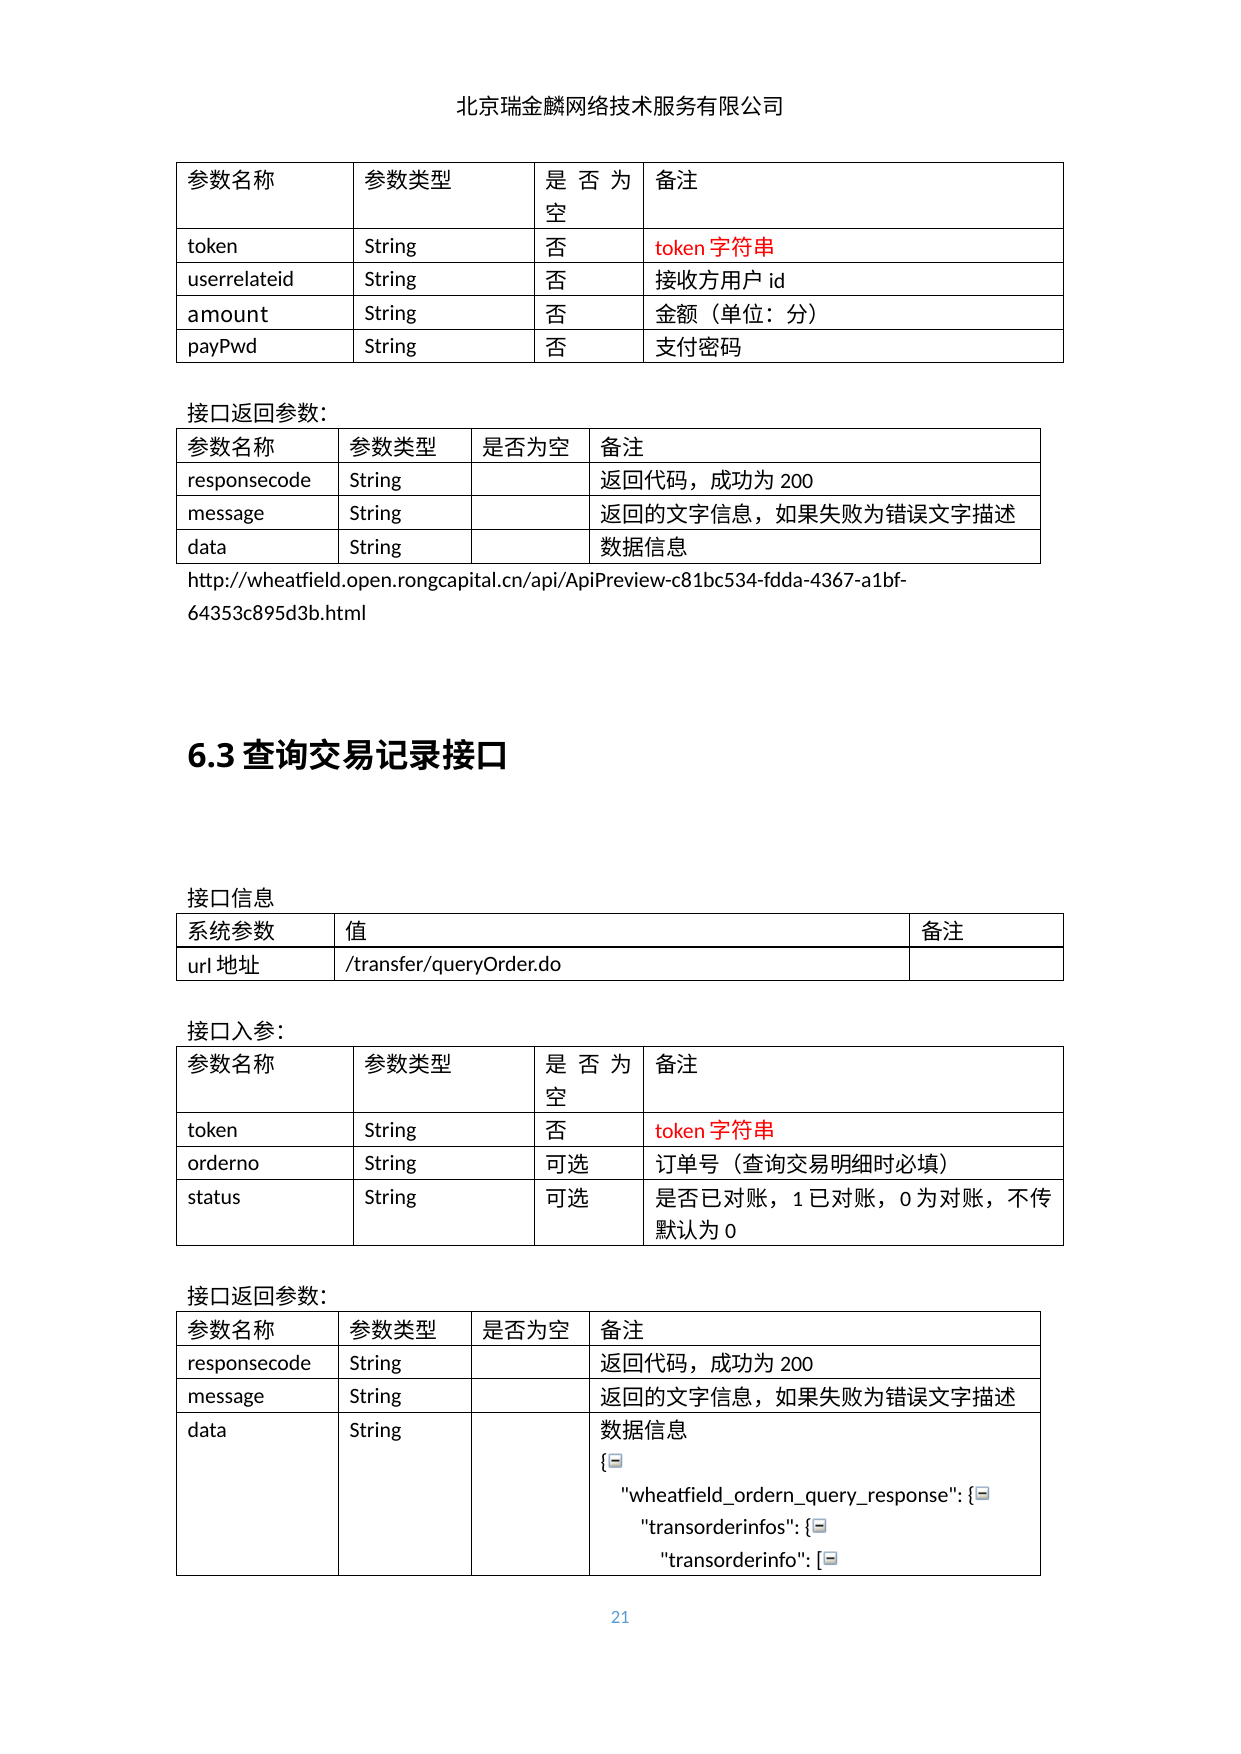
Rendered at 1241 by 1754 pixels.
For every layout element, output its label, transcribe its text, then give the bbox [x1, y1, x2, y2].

table_header 参数类型 [354, 163, 534, 228]
table_header 是否为空 [535, 163, 643, 228]
picture [811, 1517, 855, 1535]
table_header 值 [335, 914, 909, 946]
table_cell [472, 530, 589, 562]
picture [974, 1485, 1018, 1502]
table_cell orderno [177, 1147, 353, 1179]
table_cell 支付密码 [644, 330, 1063, 362]
table_cell 是否已对账，1已对账，0为对账，不传默认为0 [644, 1180, 1063, 1245]
table_cell [472, 1379, 589, 1412]
table_cell String [354, 296, 534, 329]
table_header 参数类型 [354, 1047, 534, 1112]
table_cell [472, 1346, 589, 1378]
table_cell String [339, 463, 471, 495]
table_cell data [177, 530, 338, 562]
table_cell String [354, 229, 534, 262]
table_header 备注 [910, 914, 1063, 946]
table_cell String [354, 1113, 534, 1146]
table_cell 返回代码，成功为200 [590, 1346, 1040, 1378]
table_cell responsecode [177, 1346, 338, 1378]
picture [607, 1452, 651, 1470]
table_cell 否 [535, 263, 643, 295]
table_header 是否为空 [472, 1312, 589, 1345]
table_header 备注 [590, 429, 1040, 462]
table_cell 订单号（查询交易明细时必填） [644, 1147, 1063, 1179]
table_cell [910, 948, 1063, 980]
table_cell message [177, 496, 338, 529]
table_header 参数名称 [177, 429, 338, 462]
table_cell 返回的文字信息，如果失败为错误文字描述 [590, 496, 1040, 529]
table_cell 否 [535, 1113, 643, 1146]
table_cell 金额（单位：分） [644, 296, 1063, 329]
table_cell token字符串 [644, 1113, 1063, 1146]
table_cell 否 [535, 296, 643, 329]
picture [822, 1550, 866, 1567]
subtitle 6.3查询交易记录接口 [187, 721, 1053, 786]
table_cell String [339, 1379, 471, 1412]
table_cell String [354, 330, 534, 362]
table_cell message [177, 1379, 338, 1412]
table_cell token字符串 [644, 229, 1063, 262]
table_cell payPwd [177, 330, 353, 362]
table_cell 可选 [535, 1180, 643, 1245]
table_cell 返回代码，成功为200 [590, 463, 1040, 495]
text 接口信息 [187, 880, 1053, 913]
table_cell [472, 496, 589, 529]
table_cell data [177, 1413, 338, 1575]
table_header 备注 [644, 163, 1063, 228]
table_cell String [339, 1346, 471, 1378]
table_header 系统参数 [177, 914, 334, 946]
table_header 参数类型 [339, 429, 471, 462]
table_cell String [354, 1147, 534, 1179]
table_header 备注 [644, 1047, 1063, 1112]
table_cell String [339, 1413, 471, 1575]
table_header 是否为空 [535, 1047, 643, 1112]
text 接口入参： [187, 1013, 1053, 1046]
table_cell 否 [535, 330, 643, 362]
table_cell 数据信息 [590, 530, 1040, 562]
table_cell token [177, 229, 353, 262]
table_cell [472, 1413, 589, 1575]
text 接口返回参数： [187, 396, 1053, 428]
table_cell 否 [535, 229, 643, 262]
table_header 参数名称 [177, 163, 353, 228]
table_cell amount [177, 296, 353, 329]
table_header 是否为空 [472, 429, 589, 462]
table_cell status [177, 1180, 353, 1245]
table_cell userrelateid [177, 263, 353, 295]
table_cell responsecode [177, 463, 338, 495]
table_cell String [339, 496, 471, 529]
table_cell [472, 463, 589, 495]
table_cell /transfer/queryOrder.do [335, 948, 909, 980]
table_cell String [354, 1180, 534, 1245]
table_header 参数类型 [339, 1312, 471, 1345]
table_cell token [177, 1113, 353, 1146]
table_cell url地址 [177, 948, 334, 980]
table_header 参数名称 [177, 1047, 353, 1112]
table_header 备注 [590, 1312, 1040, 1345]
table_cell 返回的文字信息，如果失败为错误文字描述 [590, 1379, 1040, 1412]
text http://wheatfield.open.rongcapital.cn/api/ApiPreview-c81bc534-fdda-4367-a1bf-64353c895d3b.html [187, 563, 1053, 628]
table_cell 接收方用户id [644, 263, 1063, 295]
text 接口返回参数： [187, 1279, 1053, 1311]
table_cell String [339, 530, 471, 562]
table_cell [590, 1413, 1040, 1575]
table_header 参数名称 [177, 1312, 338, 1345]
table_cell 可选 [535, 1147, 643, 1179]
table_cell String [354, 263, 534, 295]
